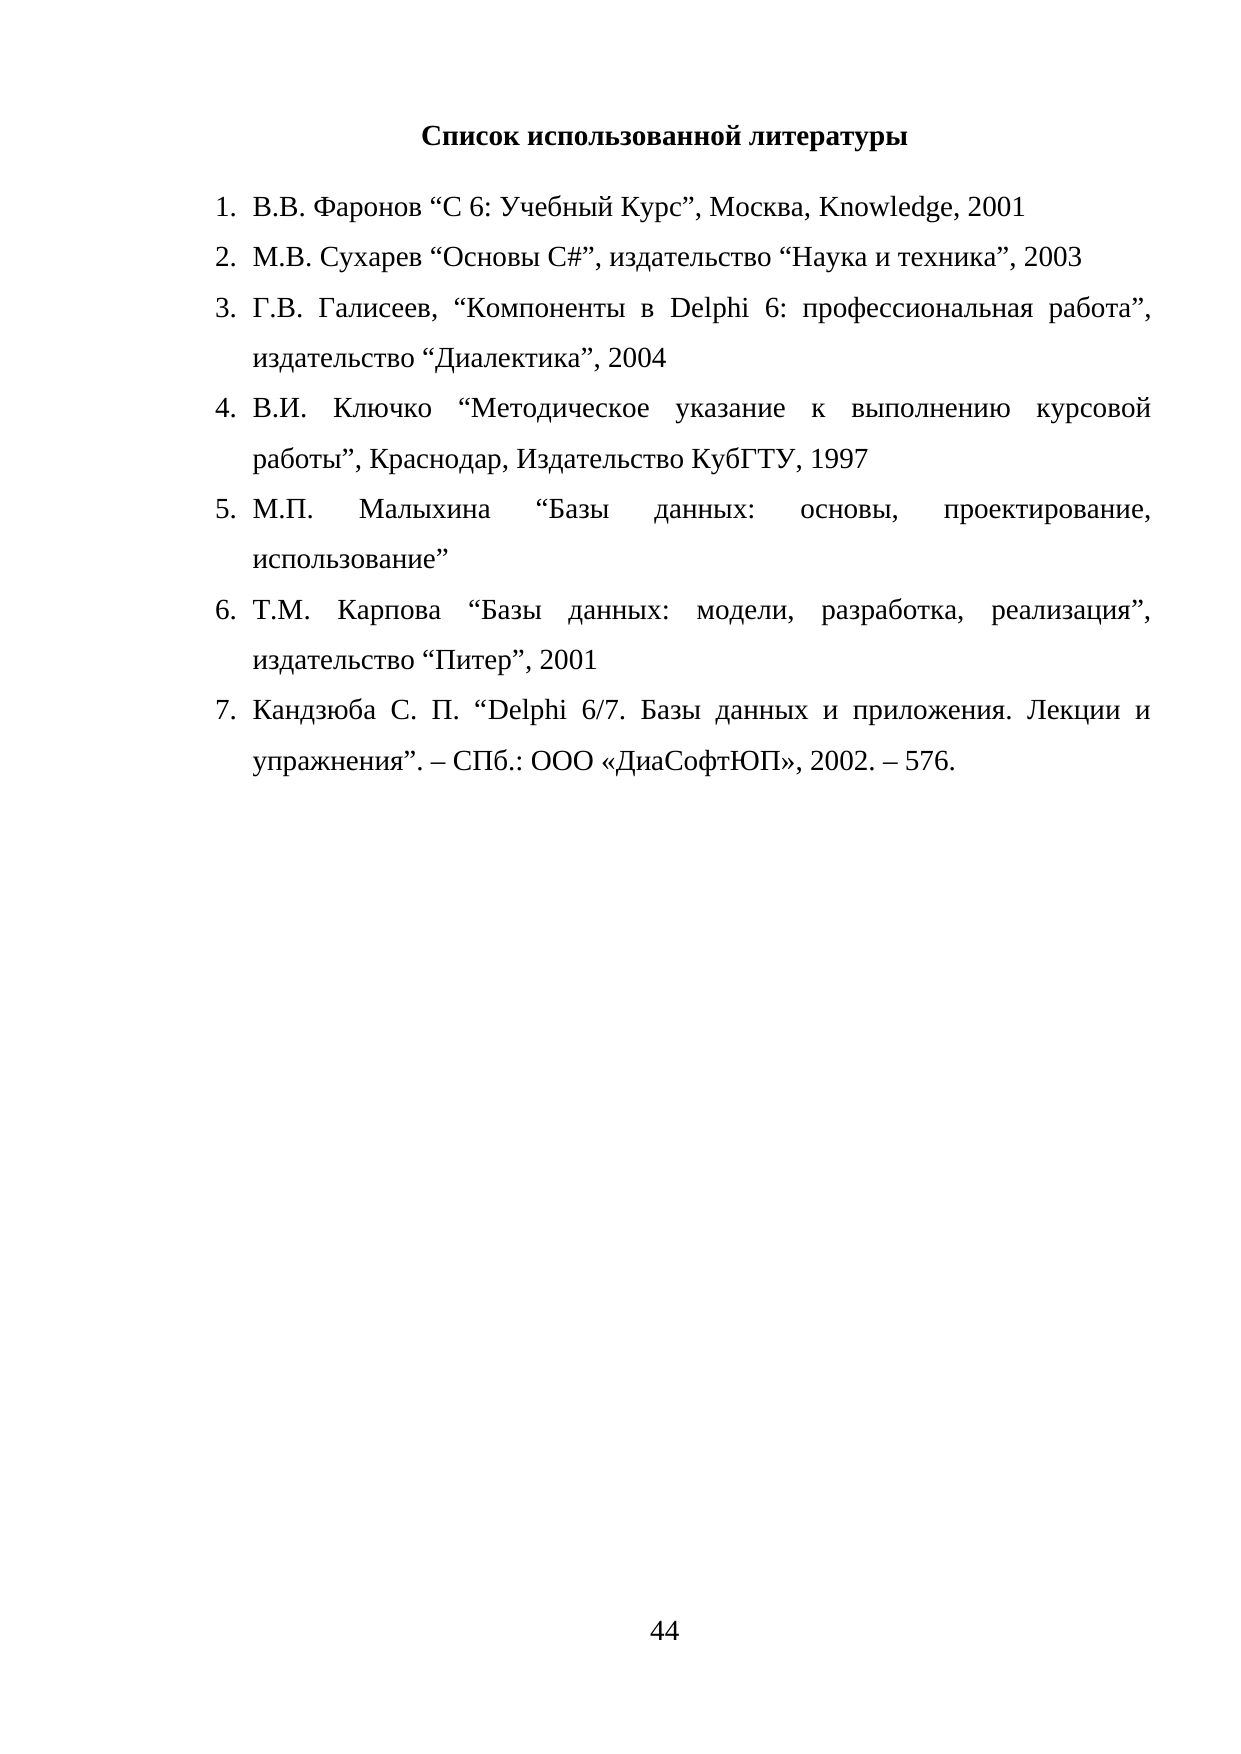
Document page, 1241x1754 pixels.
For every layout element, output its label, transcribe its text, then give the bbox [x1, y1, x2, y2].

list В.И. Ключко “Методическое указание к выполнению курсовой работы”, Краснодар, Издательство КубГТУ, 1997 [215, 391, 1152, 474]
list М.П. Малыхина “Базы данных: основы, проектирование, использование” [215, 491, 1152, 575]
list В.В. Фаронов “C 6: Учебный Курс”, Москва, Knowledge, 2001 [215, 189, 1152, 223]
list М.В. Сухарев “Основы C#”, издательство “Наука и техника”, 2003 [215, 239, 1152, 273]
list Кандзюба С. П. “Delphi 6/7. Базы данных и приложения. Лекции и упражнения”. – СПб.: ООО «ДиаСофтЮП», 2002. – 576. [215, 692, 1152, 776]
list Т.М. Карпова “Базы данных: модели, разработка, реализация”, издательство “Питер”, 2001 [215, 592, 1152, 676]
text Список использованной литературы [177, 118, 1152, 152]
list Г.В. Галисеев, “Компоненты в Delphi 6: профессиональная работа”, издательство “Диалектика”, 2004 [215, 290, 1152, 374]
